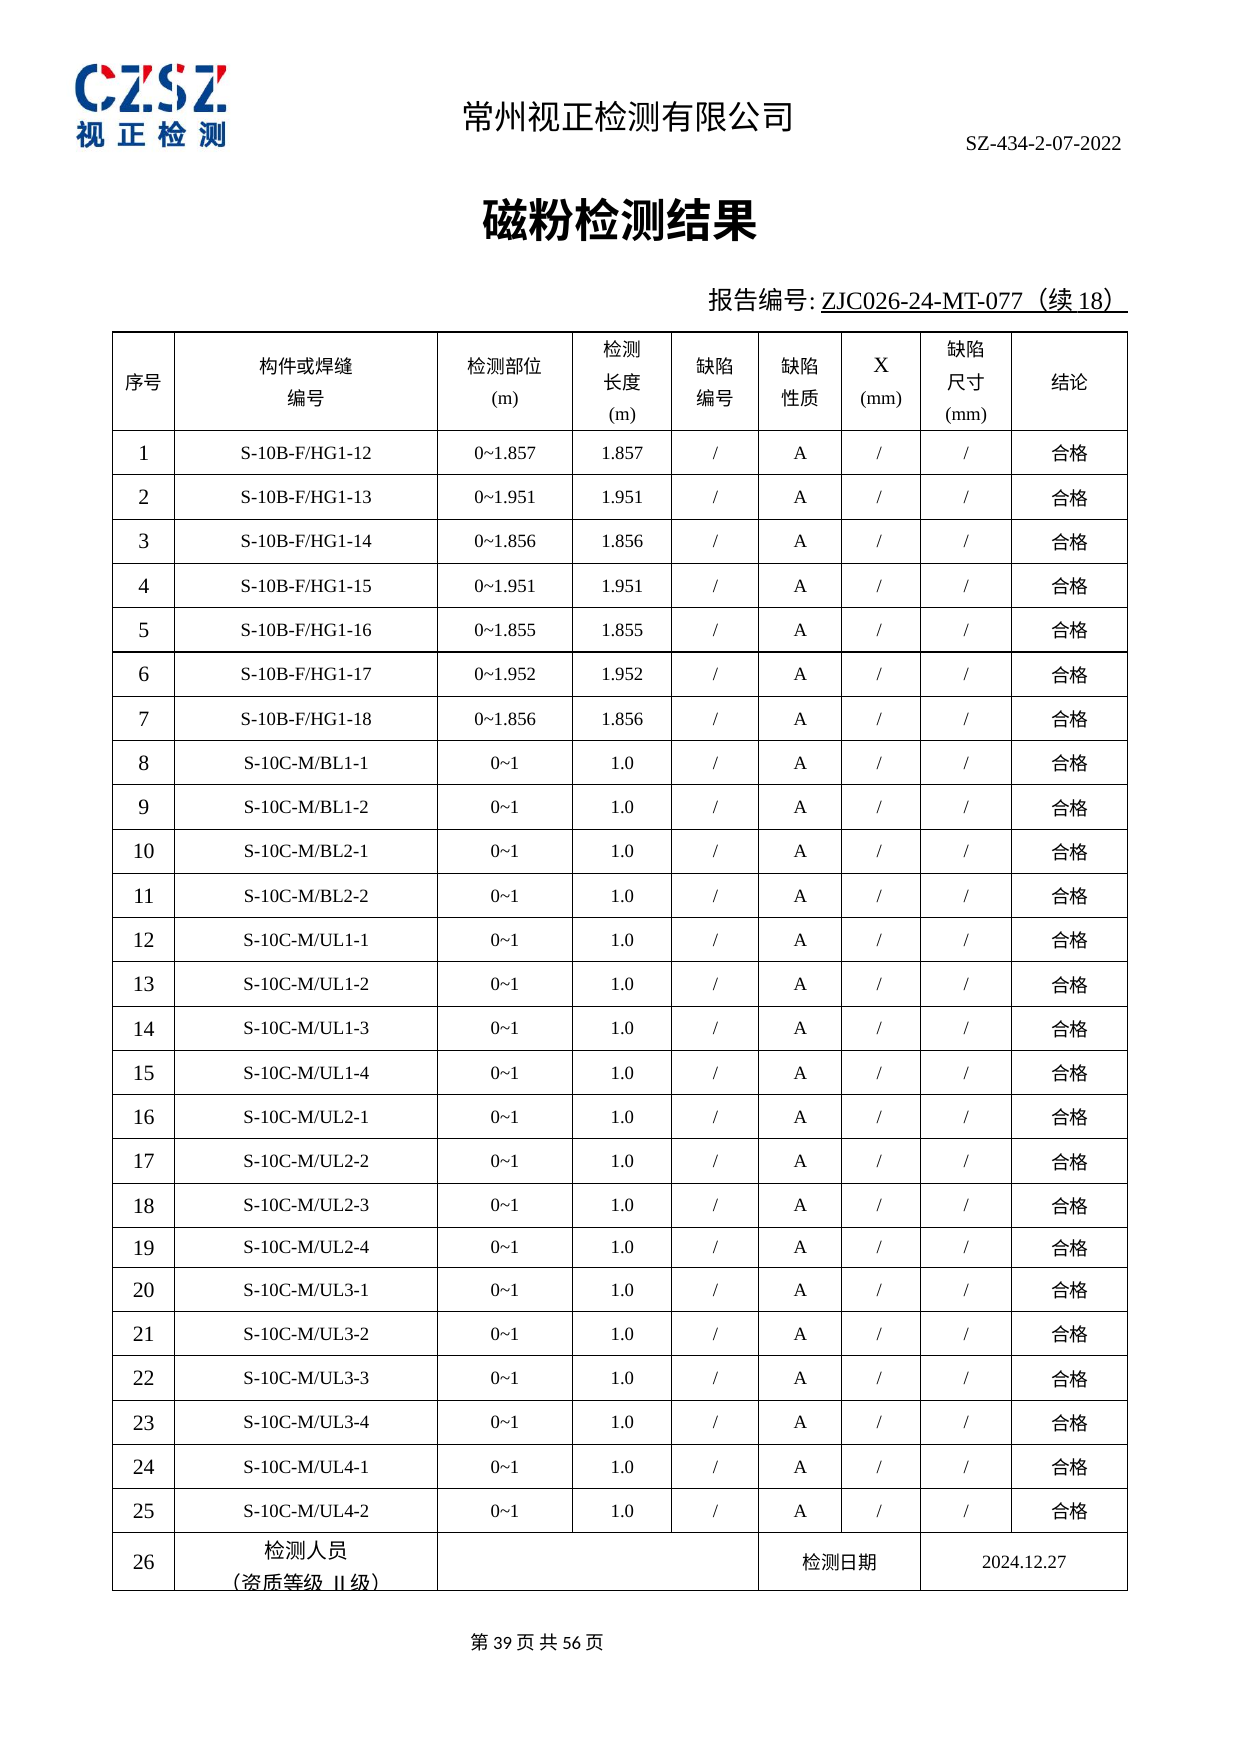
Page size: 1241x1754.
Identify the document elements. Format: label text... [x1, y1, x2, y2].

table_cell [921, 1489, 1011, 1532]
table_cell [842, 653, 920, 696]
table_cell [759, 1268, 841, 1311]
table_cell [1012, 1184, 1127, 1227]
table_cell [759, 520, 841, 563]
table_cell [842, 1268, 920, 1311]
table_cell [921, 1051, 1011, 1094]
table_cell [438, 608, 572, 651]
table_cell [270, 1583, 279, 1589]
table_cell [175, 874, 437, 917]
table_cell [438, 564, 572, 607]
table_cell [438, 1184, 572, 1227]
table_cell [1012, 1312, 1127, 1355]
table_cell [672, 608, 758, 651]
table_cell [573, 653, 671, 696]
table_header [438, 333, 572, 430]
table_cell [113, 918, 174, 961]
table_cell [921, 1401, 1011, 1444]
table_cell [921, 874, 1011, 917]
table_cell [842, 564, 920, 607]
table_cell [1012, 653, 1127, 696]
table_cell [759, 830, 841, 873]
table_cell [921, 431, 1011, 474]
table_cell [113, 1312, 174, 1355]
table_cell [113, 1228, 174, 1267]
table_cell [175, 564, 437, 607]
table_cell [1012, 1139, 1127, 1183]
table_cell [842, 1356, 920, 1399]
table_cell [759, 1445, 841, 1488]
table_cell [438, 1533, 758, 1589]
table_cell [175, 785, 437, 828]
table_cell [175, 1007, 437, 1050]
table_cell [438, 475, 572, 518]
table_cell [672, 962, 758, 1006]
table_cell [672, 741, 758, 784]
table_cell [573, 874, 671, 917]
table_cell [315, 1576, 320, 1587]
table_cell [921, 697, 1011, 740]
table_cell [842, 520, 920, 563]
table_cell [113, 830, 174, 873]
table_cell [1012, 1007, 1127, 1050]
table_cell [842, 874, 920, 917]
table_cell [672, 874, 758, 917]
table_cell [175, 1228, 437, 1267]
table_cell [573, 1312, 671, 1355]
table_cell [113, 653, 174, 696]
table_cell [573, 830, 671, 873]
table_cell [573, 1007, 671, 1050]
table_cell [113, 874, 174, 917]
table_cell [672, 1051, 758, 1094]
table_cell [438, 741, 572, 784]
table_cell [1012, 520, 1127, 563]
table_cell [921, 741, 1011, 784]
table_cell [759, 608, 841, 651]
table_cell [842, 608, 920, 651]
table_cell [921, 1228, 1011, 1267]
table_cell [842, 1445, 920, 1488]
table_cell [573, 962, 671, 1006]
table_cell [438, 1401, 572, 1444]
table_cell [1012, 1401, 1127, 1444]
picture [66, 51, 234, 153]
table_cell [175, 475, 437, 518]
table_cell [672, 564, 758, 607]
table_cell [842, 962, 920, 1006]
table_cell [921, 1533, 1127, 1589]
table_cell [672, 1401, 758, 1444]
text 磁粉检测结果 [112, 169, 1128, 266]
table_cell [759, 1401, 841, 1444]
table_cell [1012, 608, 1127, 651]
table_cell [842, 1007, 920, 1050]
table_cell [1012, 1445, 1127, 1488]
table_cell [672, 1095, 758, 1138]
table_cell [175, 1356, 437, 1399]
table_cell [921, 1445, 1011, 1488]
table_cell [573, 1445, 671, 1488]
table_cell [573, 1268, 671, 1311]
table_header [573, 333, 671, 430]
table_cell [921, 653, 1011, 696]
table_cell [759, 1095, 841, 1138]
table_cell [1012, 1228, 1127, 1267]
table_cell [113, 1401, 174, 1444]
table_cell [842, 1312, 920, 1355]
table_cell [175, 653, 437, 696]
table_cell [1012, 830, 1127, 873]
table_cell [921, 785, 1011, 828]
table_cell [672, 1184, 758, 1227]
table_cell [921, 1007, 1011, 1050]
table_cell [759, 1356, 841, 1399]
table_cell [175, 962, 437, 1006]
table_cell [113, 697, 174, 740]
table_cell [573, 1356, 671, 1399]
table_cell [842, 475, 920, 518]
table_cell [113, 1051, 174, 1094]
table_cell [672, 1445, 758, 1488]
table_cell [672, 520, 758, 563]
text 报告编号: ZJC026-24-MT-077（续18） [112, 266, 1128, 331]
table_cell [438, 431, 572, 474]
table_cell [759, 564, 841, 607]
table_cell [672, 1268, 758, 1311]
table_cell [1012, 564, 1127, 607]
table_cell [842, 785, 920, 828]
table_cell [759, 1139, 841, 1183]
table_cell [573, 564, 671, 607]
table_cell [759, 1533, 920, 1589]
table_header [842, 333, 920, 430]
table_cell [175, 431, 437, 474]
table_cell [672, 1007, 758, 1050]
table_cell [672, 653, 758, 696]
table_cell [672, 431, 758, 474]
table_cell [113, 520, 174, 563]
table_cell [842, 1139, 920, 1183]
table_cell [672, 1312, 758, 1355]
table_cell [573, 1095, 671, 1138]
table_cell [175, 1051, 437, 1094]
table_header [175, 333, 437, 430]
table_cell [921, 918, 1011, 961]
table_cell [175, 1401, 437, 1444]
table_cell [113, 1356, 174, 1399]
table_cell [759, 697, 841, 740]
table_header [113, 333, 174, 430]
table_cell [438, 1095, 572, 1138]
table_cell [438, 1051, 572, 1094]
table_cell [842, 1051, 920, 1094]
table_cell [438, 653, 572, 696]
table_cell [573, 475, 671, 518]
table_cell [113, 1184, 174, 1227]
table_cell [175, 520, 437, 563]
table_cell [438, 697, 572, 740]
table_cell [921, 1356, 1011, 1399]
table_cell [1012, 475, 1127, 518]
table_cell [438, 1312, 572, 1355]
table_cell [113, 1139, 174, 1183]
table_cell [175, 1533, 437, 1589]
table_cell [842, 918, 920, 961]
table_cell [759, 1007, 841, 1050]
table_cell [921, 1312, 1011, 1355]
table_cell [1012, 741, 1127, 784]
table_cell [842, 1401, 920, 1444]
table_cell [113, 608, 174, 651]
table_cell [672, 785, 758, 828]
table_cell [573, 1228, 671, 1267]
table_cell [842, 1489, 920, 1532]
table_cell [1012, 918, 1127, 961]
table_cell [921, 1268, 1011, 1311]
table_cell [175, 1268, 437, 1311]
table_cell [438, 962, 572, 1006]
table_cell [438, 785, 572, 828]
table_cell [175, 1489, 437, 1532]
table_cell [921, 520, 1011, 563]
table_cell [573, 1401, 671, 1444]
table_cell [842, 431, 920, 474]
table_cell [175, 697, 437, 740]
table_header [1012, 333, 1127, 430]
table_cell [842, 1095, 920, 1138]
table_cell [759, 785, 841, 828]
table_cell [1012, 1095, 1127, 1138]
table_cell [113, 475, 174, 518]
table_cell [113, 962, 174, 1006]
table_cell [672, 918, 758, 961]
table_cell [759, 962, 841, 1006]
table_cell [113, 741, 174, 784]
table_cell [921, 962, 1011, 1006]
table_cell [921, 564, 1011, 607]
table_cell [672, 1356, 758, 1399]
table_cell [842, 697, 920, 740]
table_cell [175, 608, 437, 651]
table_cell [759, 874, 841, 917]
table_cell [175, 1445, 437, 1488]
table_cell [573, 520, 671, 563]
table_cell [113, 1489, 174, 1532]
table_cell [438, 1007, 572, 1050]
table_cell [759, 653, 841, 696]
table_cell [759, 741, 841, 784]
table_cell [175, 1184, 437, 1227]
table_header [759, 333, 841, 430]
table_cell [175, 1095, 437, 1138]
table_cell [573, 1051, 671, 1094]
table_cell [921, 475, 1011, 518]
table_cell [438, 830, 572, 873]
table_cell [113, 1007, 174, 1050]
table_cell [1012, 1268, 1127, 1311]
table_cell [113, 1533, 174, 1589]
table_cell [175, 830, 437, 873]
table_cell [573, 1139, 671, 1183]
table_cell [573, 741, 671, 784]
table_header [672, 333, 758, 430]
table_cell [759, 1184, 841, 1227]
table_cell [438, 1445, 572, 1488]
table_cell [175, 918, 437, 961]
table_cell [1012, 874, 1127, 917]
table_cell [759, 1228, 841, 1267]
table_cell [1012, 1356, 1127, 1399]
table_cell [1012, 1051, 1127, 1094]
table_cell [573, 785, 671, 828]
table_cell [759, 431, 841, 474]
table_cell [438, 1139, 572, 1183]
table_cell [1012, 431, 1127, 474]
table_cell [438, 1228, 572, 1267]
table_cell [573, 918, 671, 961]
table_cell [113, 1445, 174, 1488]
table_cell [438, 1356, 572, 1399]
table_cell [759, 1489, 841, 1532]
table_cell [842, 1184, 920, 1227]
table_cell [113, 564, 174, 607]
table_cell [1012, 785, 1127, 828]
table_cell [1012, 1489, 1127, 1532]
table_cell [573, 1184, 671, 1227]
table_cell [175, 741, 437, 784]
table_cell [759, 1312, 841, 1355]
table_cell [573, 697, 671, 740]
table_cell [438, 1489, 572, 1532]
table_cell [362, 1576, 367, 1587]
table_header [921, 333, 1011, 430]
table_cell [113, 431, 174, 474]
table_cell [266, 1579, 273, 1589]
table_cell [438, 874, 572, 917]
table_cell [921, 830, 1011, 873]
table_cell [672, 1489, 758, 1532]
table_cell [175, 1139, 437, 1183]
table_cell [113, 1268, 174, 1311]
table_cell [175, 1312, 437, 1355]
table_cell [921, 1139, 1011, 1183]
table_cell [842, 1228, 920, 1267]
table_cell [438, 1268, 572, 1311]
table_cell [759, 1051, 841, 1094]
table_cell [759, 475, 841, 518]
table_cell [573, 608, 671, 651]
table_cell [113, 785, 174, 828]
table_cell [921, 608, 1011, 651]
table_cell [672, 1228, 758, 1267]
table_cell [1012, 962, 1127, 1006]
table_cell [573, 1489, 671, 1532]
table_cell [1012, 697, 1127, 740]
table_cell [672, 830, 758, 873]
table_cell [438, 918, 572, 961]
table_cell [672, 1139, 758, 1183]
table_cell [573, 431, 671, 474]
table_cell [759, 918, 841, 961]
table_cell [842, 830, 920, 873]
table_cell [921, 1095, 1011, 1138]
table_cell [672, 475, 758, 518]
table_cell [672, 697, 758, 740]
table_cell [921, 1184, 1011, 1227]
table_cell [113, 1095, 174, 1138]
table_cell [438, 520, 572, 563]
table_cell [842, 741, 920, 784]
